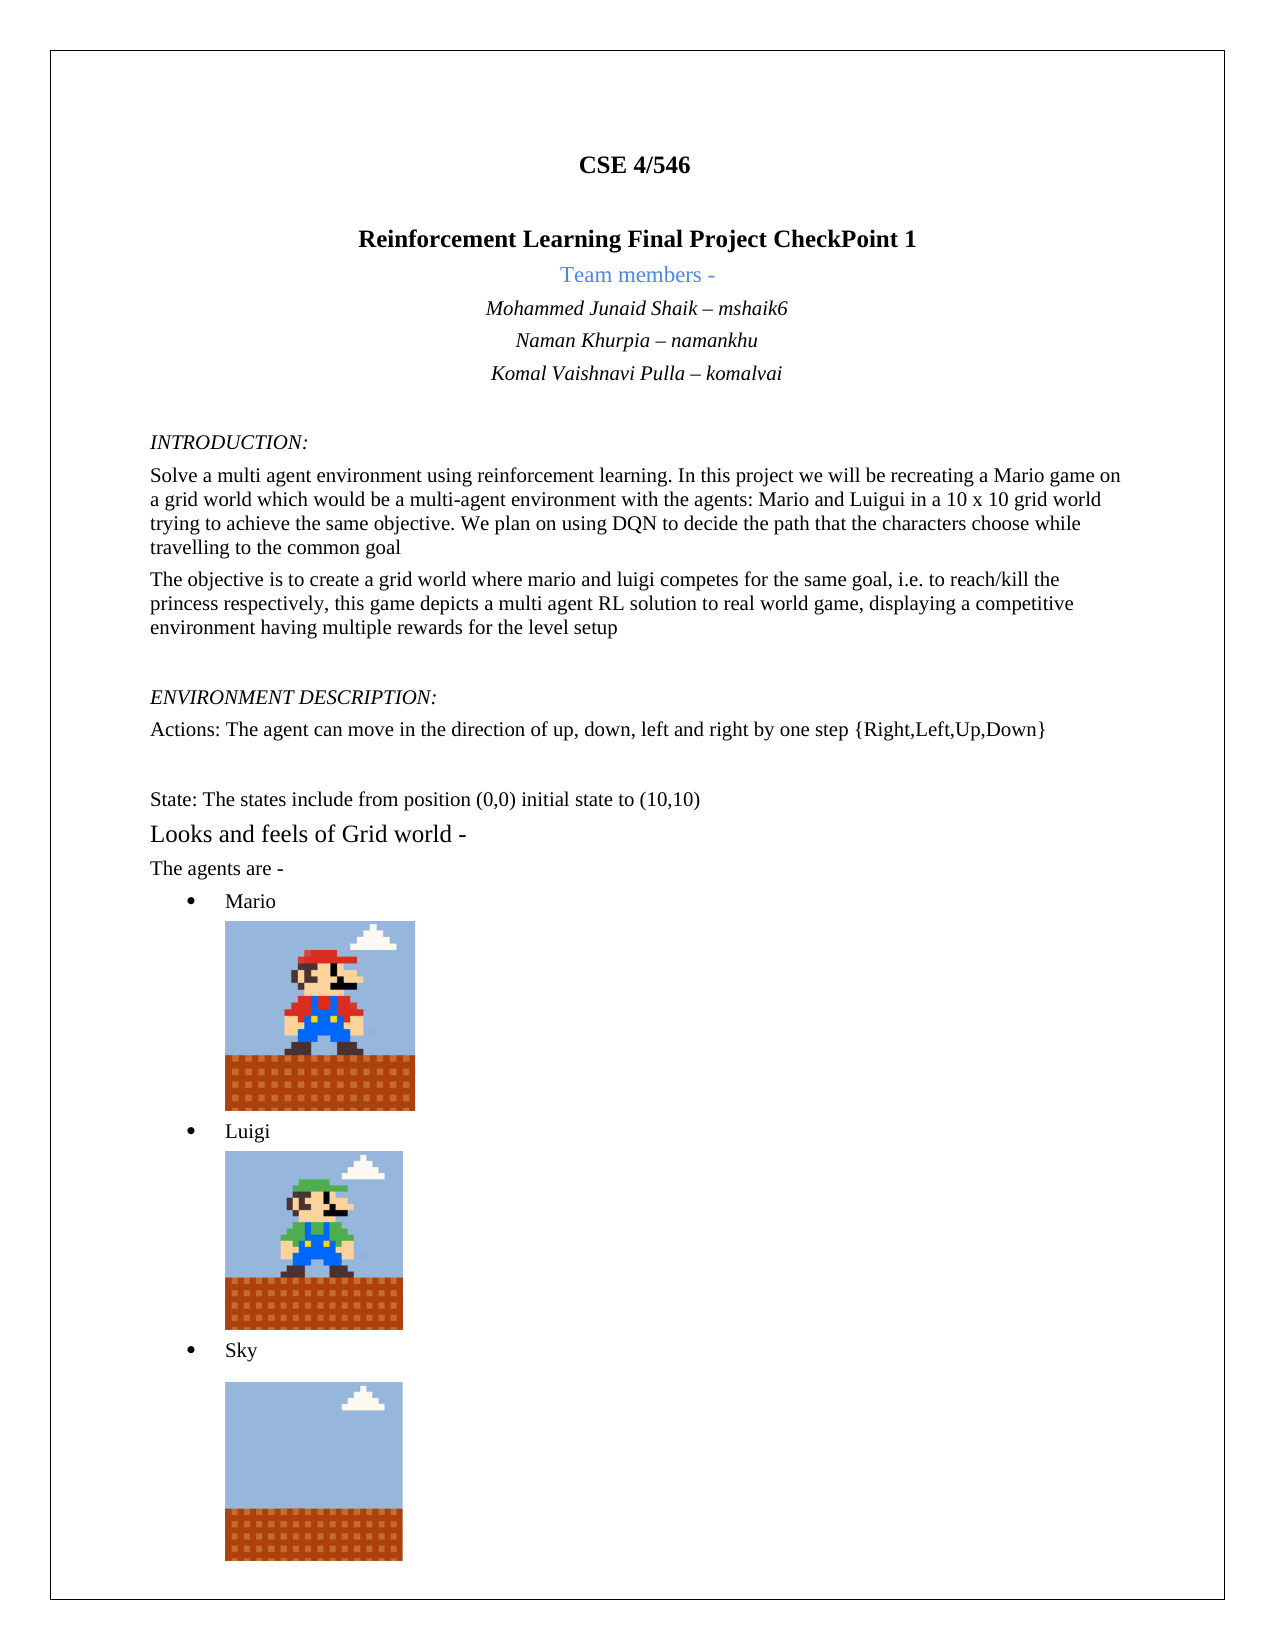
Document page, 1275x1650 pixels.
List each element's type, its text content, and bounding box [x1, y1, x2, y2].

picture [225, 1151, 403, 1330]
text CSE 4/546 [150, 150, 1125, 179]
picture [225, 921, 415, 1111]
text State: The states include from position (0,0) initial state to (10,10) [150, 787, 1125, 811]
text INTRODUCTION: [150, 430, 1125, 454]
text Looks and feels of Grid world - [150, 819, 1125, 848]
text The agents are - [150, 856, 1125, 880]
list Sky [187, 1338, 1125, 1362]
picture [225, 1382, 403, 1561]
text Team members - [150, 261, 1125, 288]
text ENVIRONMENT DESCRIPTION: [150, 685, 1125, 709]
text Mohammed Junaid Shaik – mshaik6 [150, 296, 1125, 320]
list Mario [187, 888, 1125, 913]
text Solve a multi agent environment using reinforcement learning. In this project we will be recreating a Mario game on a grid world which would be a multi-agent environment with the agents: Mario and Luigui in a 10 x 10 grid world trying to achieve the same objective. We plan on using DQN to decide the path that the characters choose while travelling to the common goal [150, 463, 1125, 559]
text The objective is to create a grid world where mario and luigi competes for the same goal, i.e. to reach/kill the princess respectively, this game depicts a multi agent RL solution to real world game, displaying a competitive environment having multiple rewards for the level setup [150, 567, 1125, 639]
list Luigi [187, 1119, 1125, 1143]
text Komal Vaishnavi Pulla – komalvai [150, 361, 1125, 385]
text Naman Khurpia – namankhu [150, 328, 1125, 352]
text Actions: The agent can move in the direction of up, down, left and right by one step {Right,Left,Up,Down} [150, 717, 1125, 741]
text Reinforcement Learning Final Project CheckPoint 1 [150, 224, 1125, 253]
